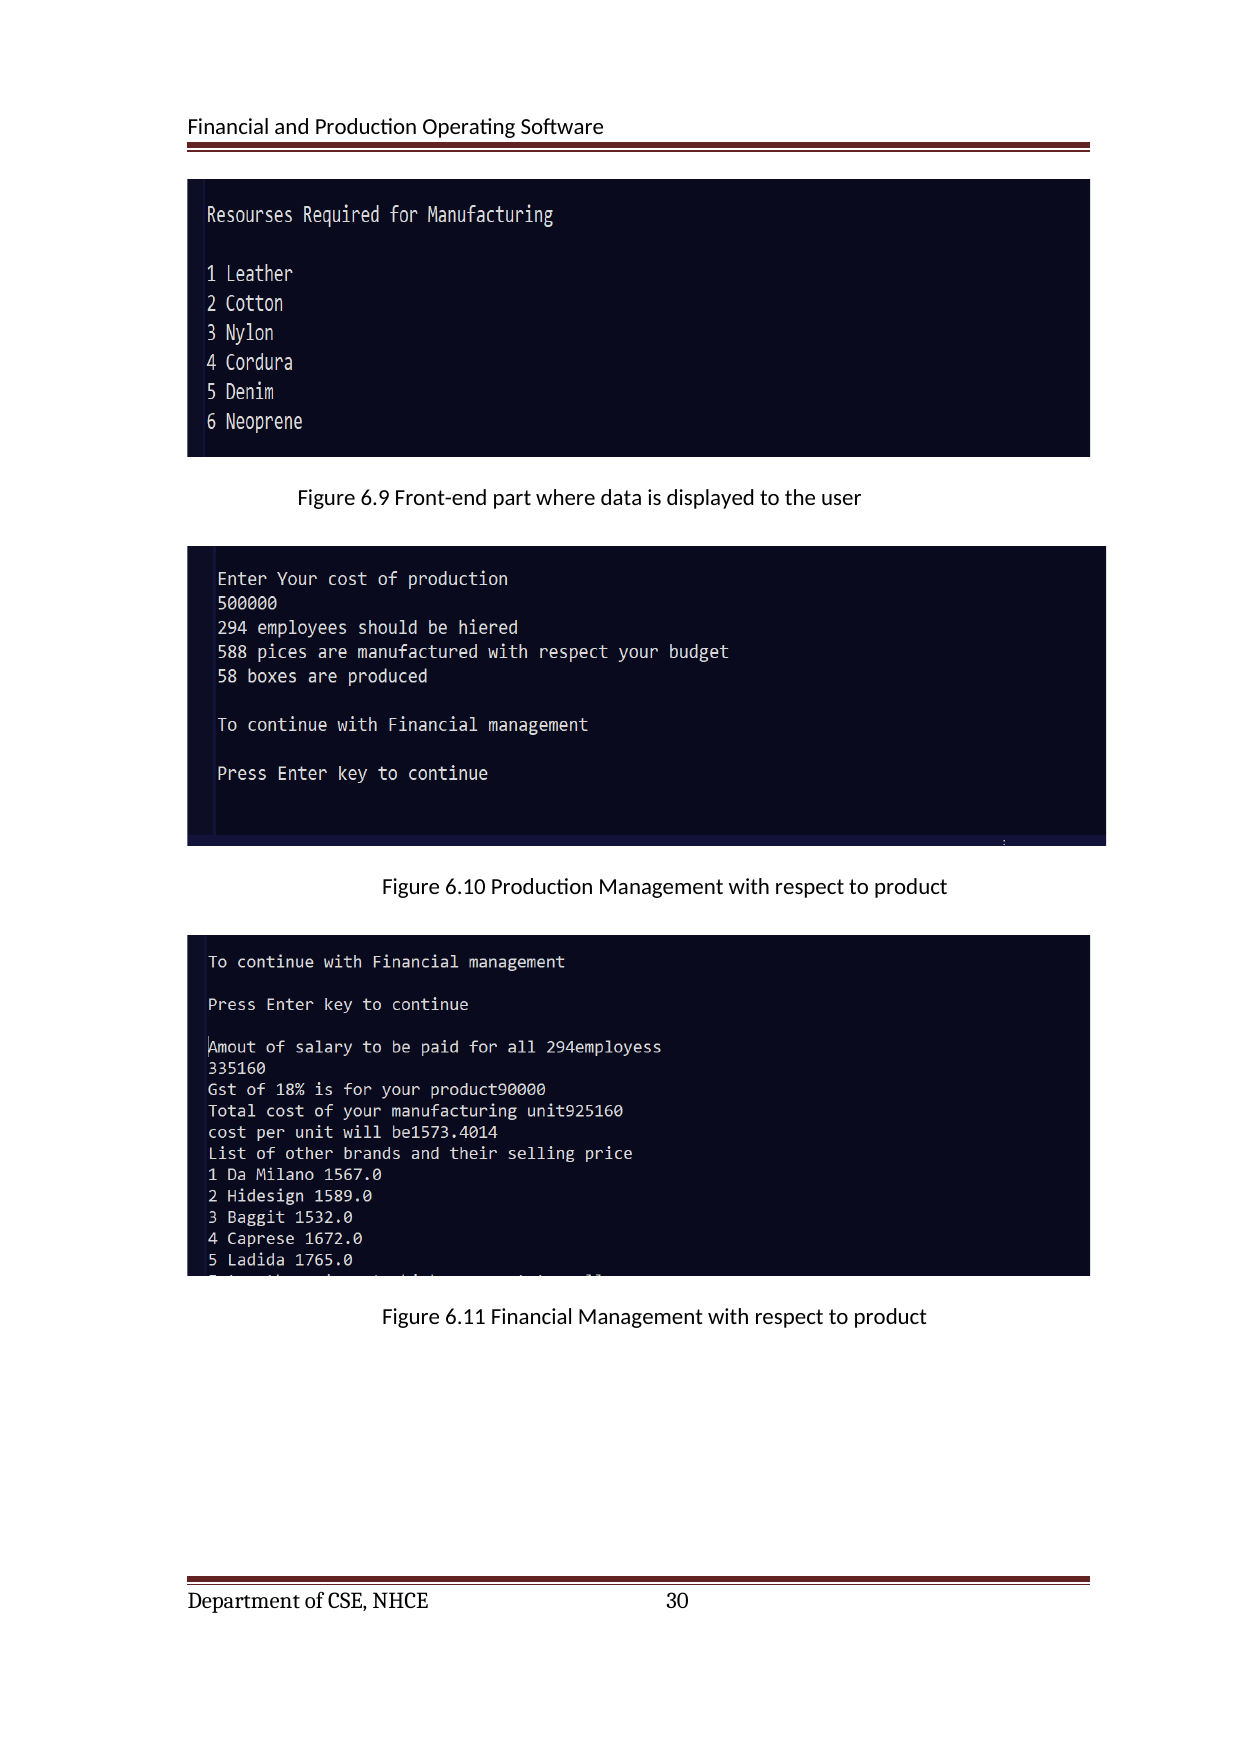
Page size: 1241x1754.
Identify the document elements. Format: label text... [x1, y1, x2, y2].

picture [187, 935, 1091, 1276]
text Figure 6.11 Financial Management with respect to product [187, 1302, 1090, 1330]
picture [187, 546, 1107, 846]
picture [187, 179, 1091, 457]
text Figure 6.9 Front-end part where data is displayed to the user [187, 483, 1090, 511]
text Figure 6.10 Production Management with respect to product [187, 872, 1090, 900]
